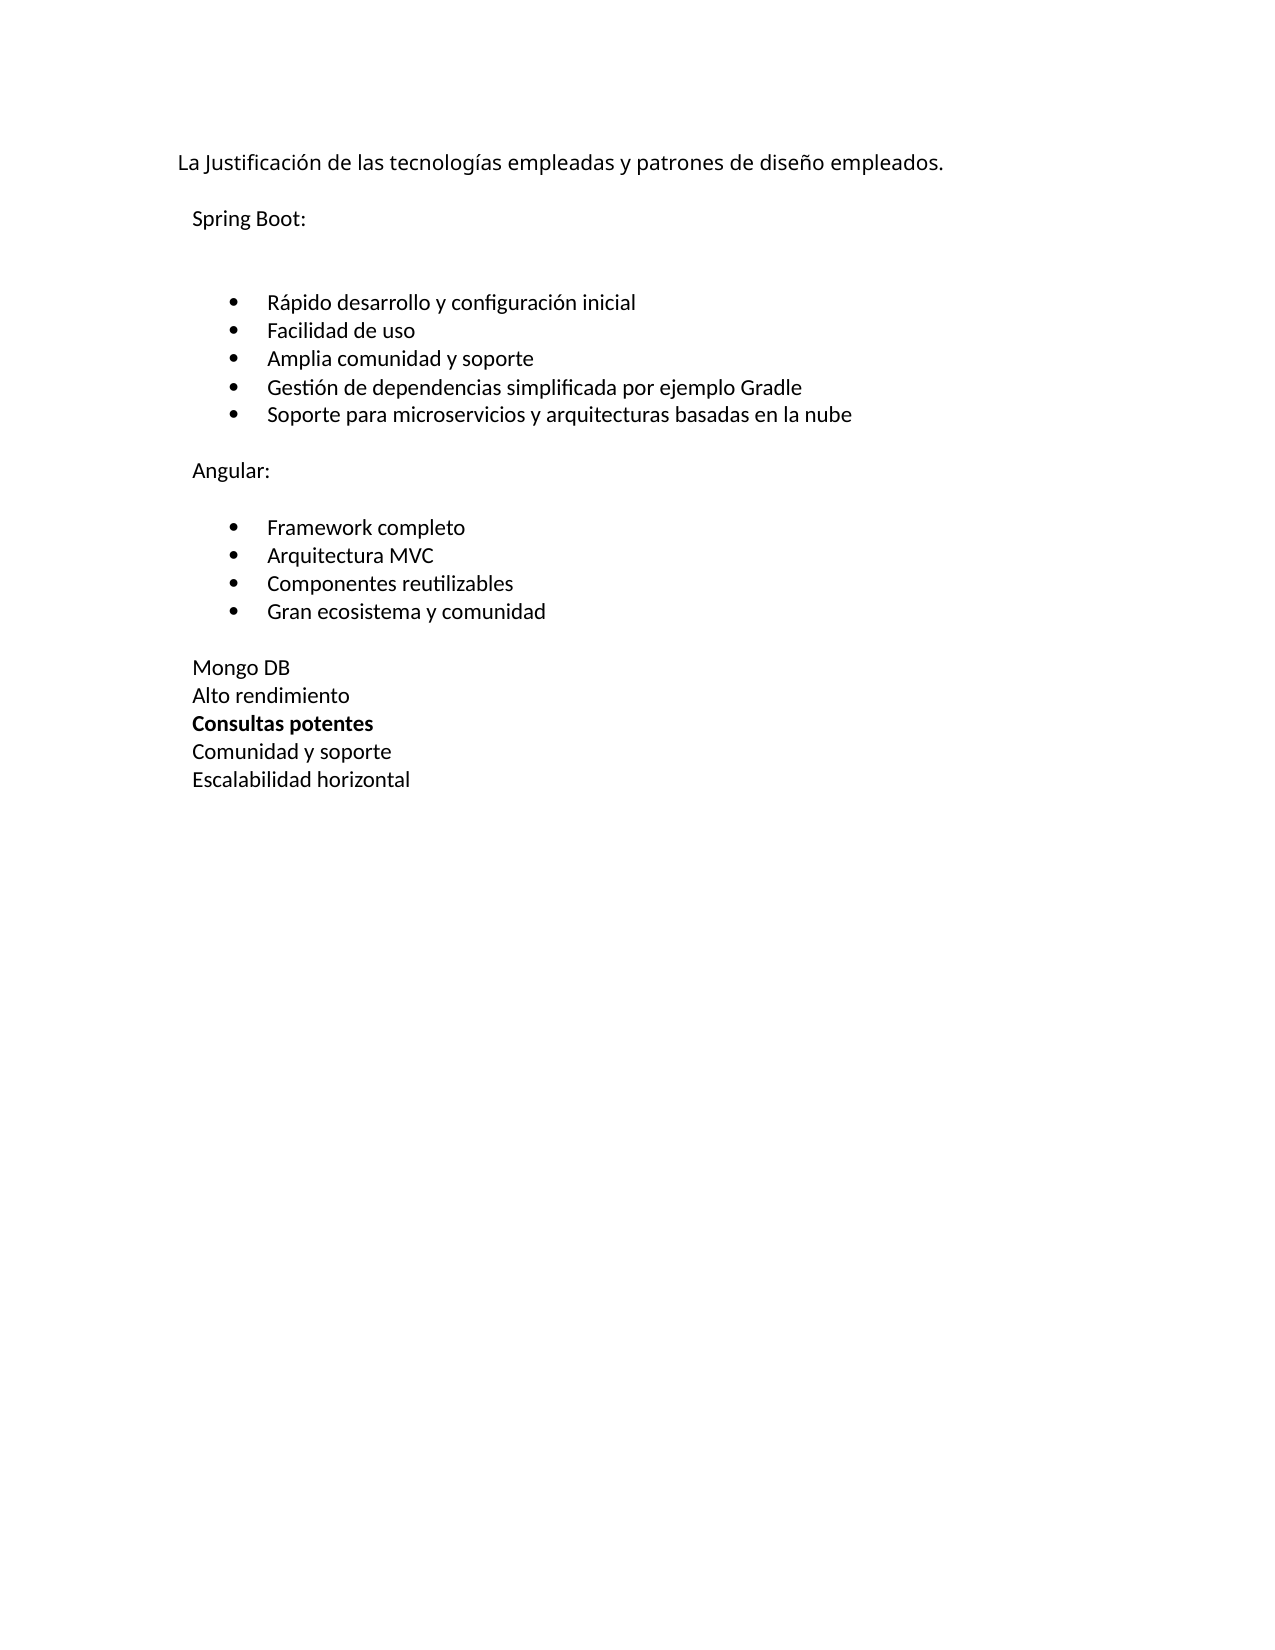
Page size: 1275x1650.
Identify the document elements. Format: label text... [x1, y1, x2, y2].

text Mongo DB [192, 653, 1077, 681]
text Angular: [192, 457, 1077, 485]
list Amplia comunidad y soporte [229, 344, 1077, 373]
list Gran ecosistema y comunidad [229, 597, 1077, 625]
list Soporte para microservicios y arquitecturas basadas en la nube [229, 401, 1077, 429]
list Arquitectura MVC [229, 541, 1077, 569]
text La Justificación de las tecnologías empleadas y patrones de diseño empleados. [177, 148, 1077, 176]
list Componentes reutilizables [229, 569, 1077, 597]
list Facilidad de uso [229, 317, 1077, 344]
text Escalabilidad horizontal [192, 765, 1077, 793]
text Consultas potentes [192, 709, 1077, 737]
text Spring Boot: [192, 204, 1077, 232]
list Framework completo [229, 513, 1077, 541]
list Gestión de dependencias simplificada por ejemplo Gradle [229, 373, 1077, 401]
text Alto rendimiento [192, 681, 1077, 709]
list Rápido desarrollo y configuración inicial [229, 288, 1077, 317]
text Comunidad y soporte [192, 737, 1077, 765]
